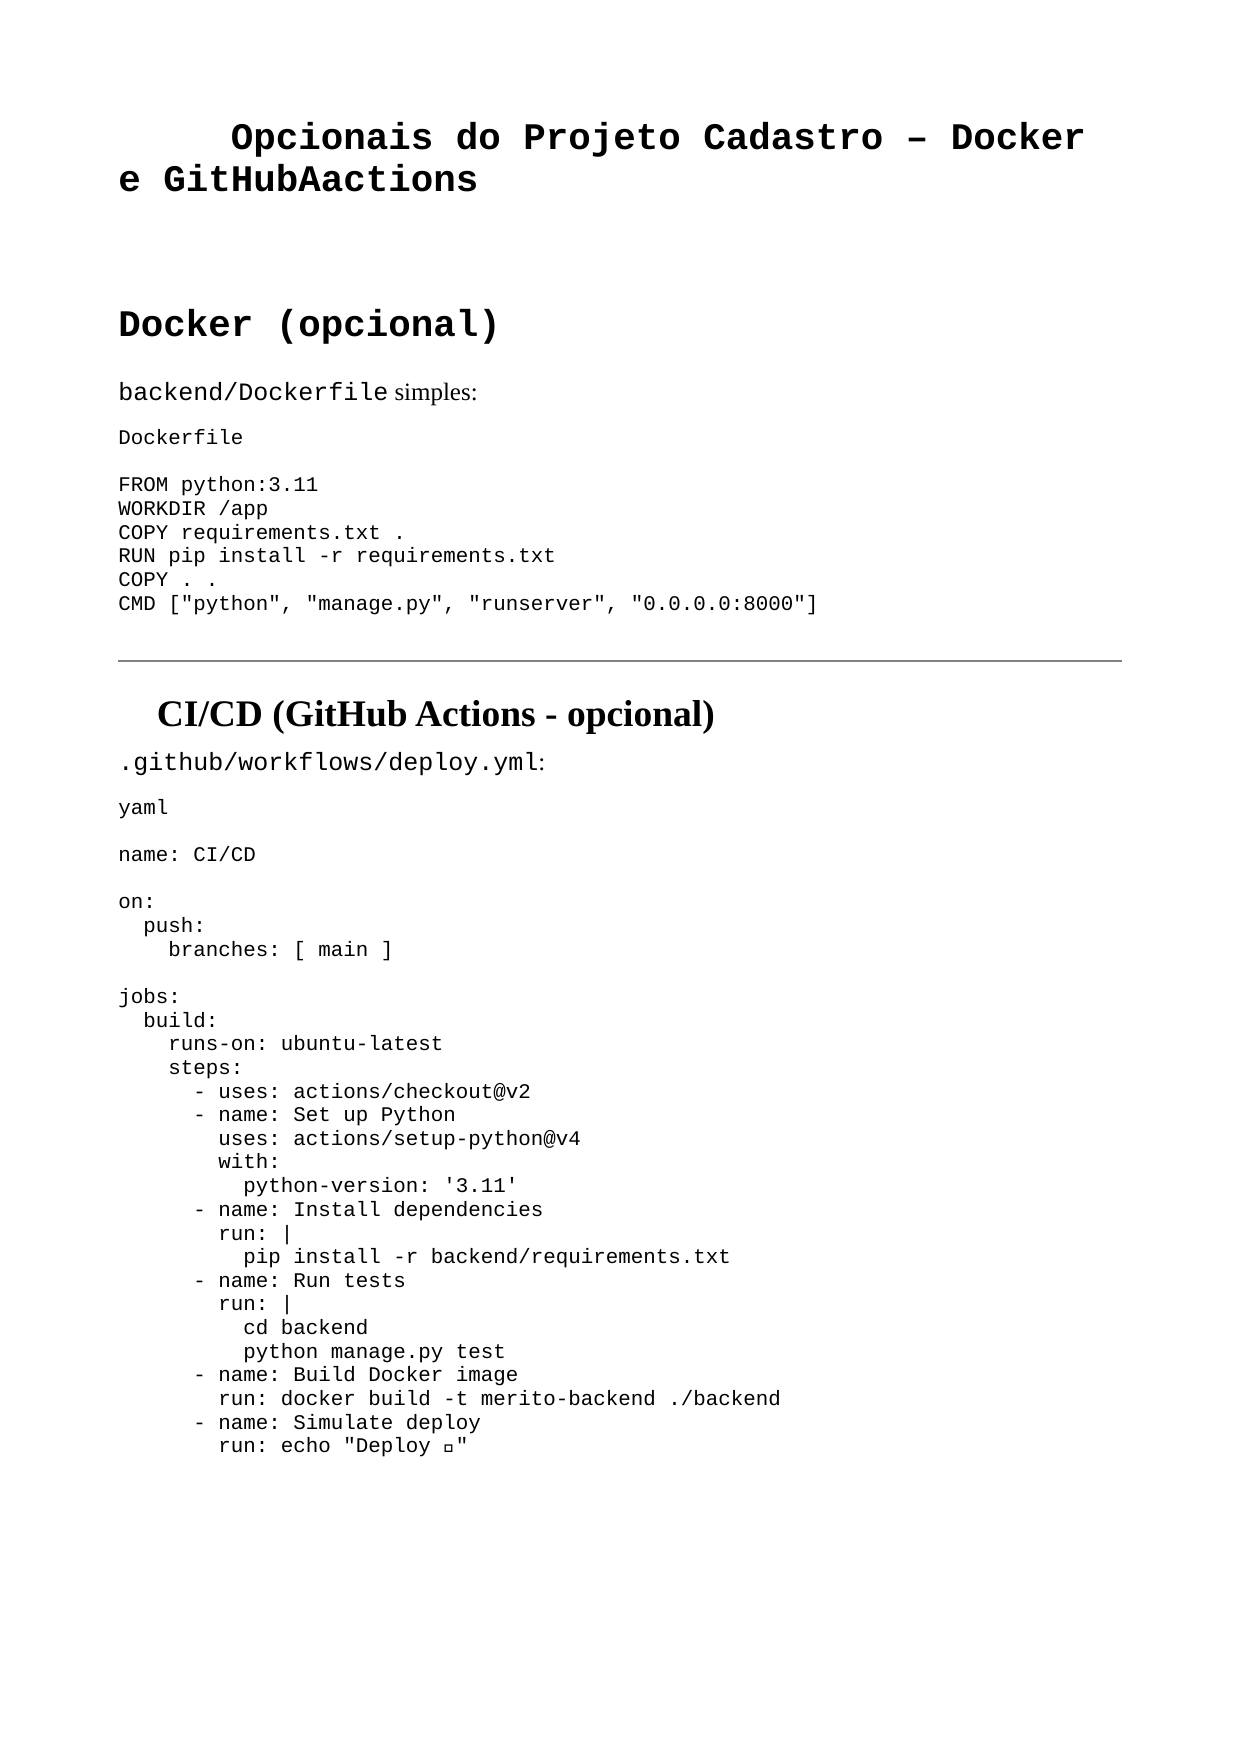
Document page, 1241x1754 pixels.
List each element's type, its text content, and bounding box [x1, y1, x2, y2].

text - name: Run tests [118, 1270, 1122, 1293]
text run: echo "Deploy 🎉" [118, 1435, 1122, 1459]
text runs-on: ubuntu-latest [118, 1033, 1122, 1057]
text RUN pip install -r requirements.txt [118, 545, 1122, 569]
subtitle Opcionais do Projeto Cadastro – Docker e GitHubAactions [118, 118, 1122, 203]
text run: | [118, 1222, 1122, 1246]
text uses: actions/setup-python@v4 [118, 1128, 1122, 1152]
subtitle Docker (opcional) [118, 305, 1122, 348]
text with: [118, 1152, 1122, 1175]
text CMD ["python", "manage.py", "runserver", "0.0.0.0:8000"] [118, 593, 1122, 616]
text name: CI/CD [118, 844, 1122, 868]
text Dockerfile [118, 427, 1122, 451]
text FROM python:3.11 [118, 474, 1122, 498]
text WORKDIR /app [118, 498, 1122, 522]
text - name: Build Docker image [118, 1364, 1122, 1388]
text push: [118, 915, 1122, 939]
text steps: [118, 1057, 1122, 1081]
text backend/Dockerfile simples: [118, 377, 1122, 408]
text - name: Set up Python [118, 1104, 1122, 1128]
text cd backend [118, 1317, 1122, 1341]
text .github/workflows/deploy.yml: [118, 747, 1122, 778]
text - name: Simulate deploy [118, 1412, 1122, 1435]
text COPY requirements.txt . [118, 522, 1122, 545]
text branches: [ main ] [118, 939, 1122, 962]
text python manage.py test [118, 1341, 1122, 1364]
text - uses: actions/checkout@v2 [118, 1081, 1122, 1104]
text python-version: '3.11' [118, 1175, 1122, 1199]
text on: [118, 891, 1122, 915]
text run: docker build -t merito-backend ./backend [118, 1388, 1122, 1412]
text COPY . . [118, 569, 1122, 593]
text - name: Install dependencies [118, 1199, 1122, 1222]
subtitle ✅ CI/CD (GitHub Actions - opcional) [118, 691, 1122, 734]
text run: | [118, 1293, 1122, 1317]
text pip install -r backend/requirements.txt [118, 1246, 1122, 1270]
text jobs: [118, 986, 1122, 1010]
text yaml [118, 797, 1122, 821]
text build: [118, 1010, 1122, 1033]
